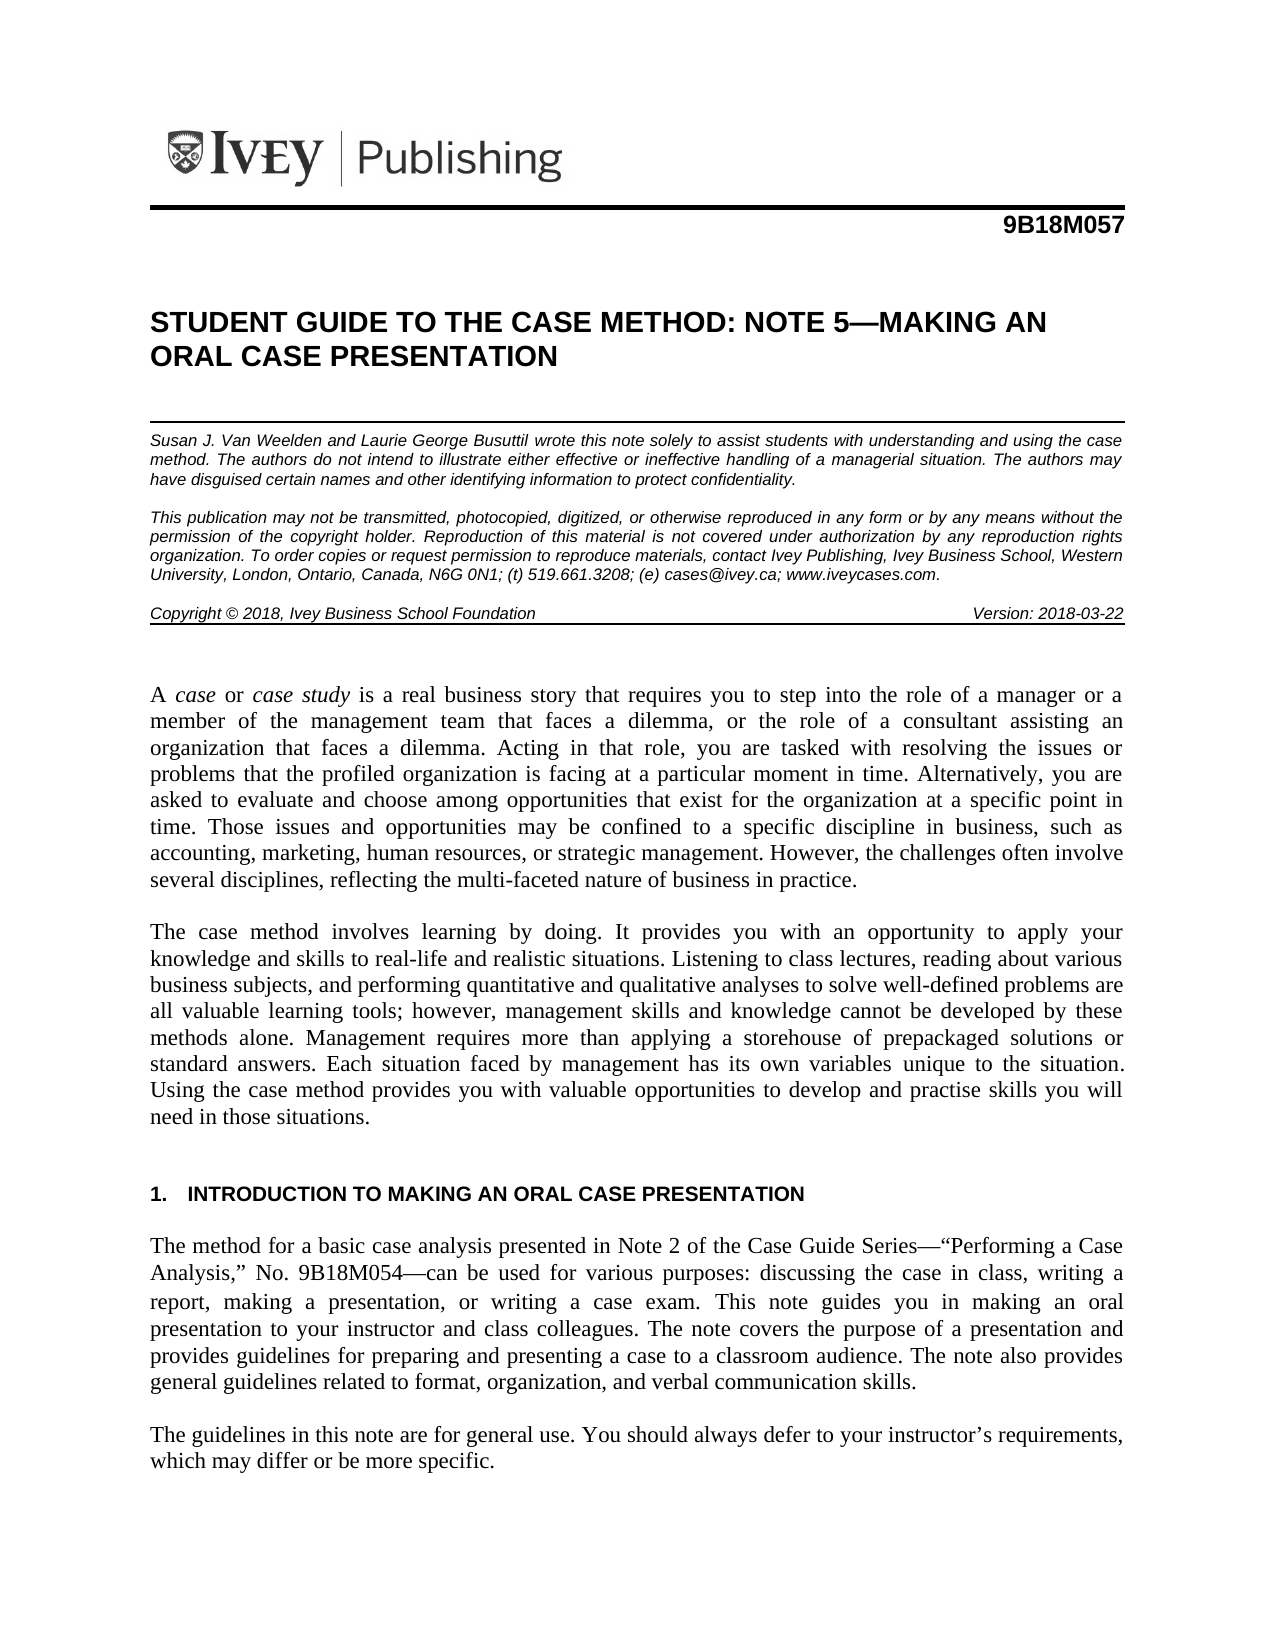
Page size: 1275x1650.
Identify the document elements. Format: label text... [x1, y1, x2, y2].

title STUDENT Guide to the Case Method: note 5—making an oral case presentation [150, 306, 1125, 373]
text The case method involves learning by doing. It provides you with an opportunity to apply your knowledge and skills to real-life and realistic situations. Listening to class lectures, reading about various business subjects, and performing quantitative and qualitative analyses to solve well-defined problems are all valuable learning tools; however, management skills and knowledge cannot be developed by these methods alone. Management requires more than applying a storehouse of prepackaged solutions or standard answers. Each situation faced by management has its own variables unique to the situation. Using the case method provides you with valuable opportunities to develop and practise skills you will need in those situations. [150, 918, 1125, 1129]
text The method for a basic case analysis presented in Note 2 of the Case Guide Series—“Performing a Case Analysis,” No. 9B18M054—can be used for various purposes: discussing the case in class, writing a report, making a presentation, or writing a case exam. This note guides you in making an oral presentation to your instructor and class colleagues. The note covers the purpose of a presentation and provides guidelines for preparing and presenting a case to a classroom audience. The note also provides general guidelines related to format, organization, and verbal communication skills. [150, 1232, 1125, 1394]
text Susan J. Van Weelden and Laurie George Busuttil wrote this note solely to assist students with understanding and using the case method. The authors do not intend to illustrate either effective or ineffective handling of a managerial situation. The authors may have disguised certain names and other identifying information to protect confidentiality. [150, 423, 1125, 488]
text 9B18M057 [150, 210, 1125, 238]
text The guidelines in this note are for general use. You should always defer to your instructor’s requirements, which may differ or be more specific. [150, 1421, 1125, 1473]
text A case or case study is a real business story that requires you to step into the role of a manager or a member of the management team that faces a dilemma, or the role of a consultant assisting an organization that faces a dilemma. Acting in that role, you are tasked with resolving the issues or problems that the profiled organization is facing at a particular moment in time. Alternatively, you are asked to evaluate and choose among opportunities that exist for the organization at a specific point in time. Those issues and opportunities may be confined to a specific discipline in business, such as accounting, marketing, human resources, or strategic management. However, the challenges often involve several disciplines, reflecting the multi-faceted nature of business in practice. [150, 681, 1125, 892]
text This publication may not be transmitted, photocopied, digitized, or otherwise reproduced in any form or by any means without the permission of the copyright holder. Reproduction of this material is not covered under authorization by any reproduction rights organization. To order copies or request permission to reproduce materials, contact Ivey Publishing, Ivey Business School, Western University, London, Ontario, Canada, N6G 0N1; (t) 519.661.3208; (e) cases@ivey.ca; www.iveycases.com. [150, 508, 1125, 584]
list Introduction to Making An Oral Case Presentation [150, 1182, 1125, 1206]
text Copyright © 2018, Ivey Business School Foundation Version: 2018-03-22 [150, 603, 1125, 623]
